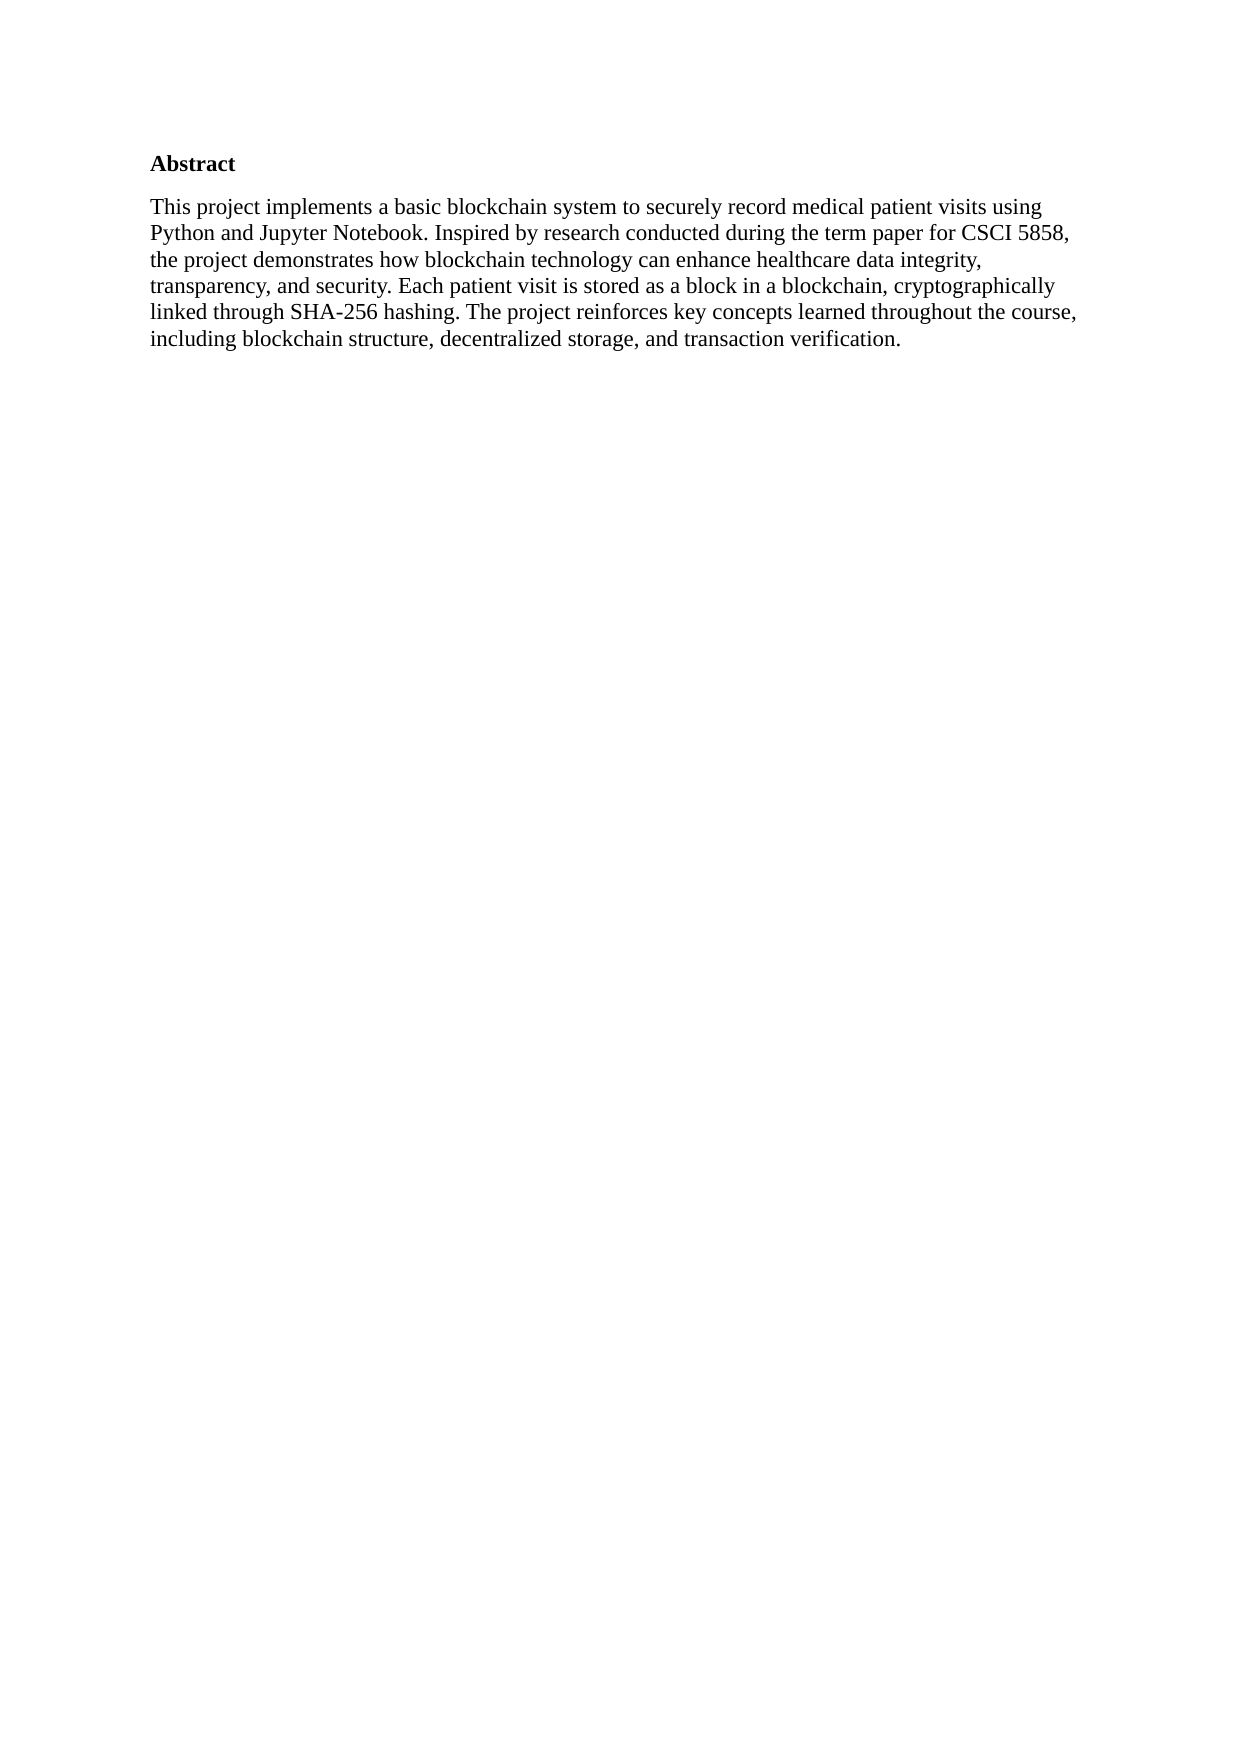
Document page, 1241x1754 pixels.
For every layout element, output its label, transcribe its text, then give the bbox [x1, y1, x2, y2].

text This project implements a basic blockchain system to securely record medical patient visits using Python and Jupyter Notebook. Inspired by research conducted during the term paper for CSCI 5858, the project demonstrates how blockchain technology can enhance healthcare data integrity, transparency, and security. Each patient visit is stored as a block in a blockchain, cryptographically linked through SHA-256 hashing. The project reinforces key concepts learned throughout the course, including blockchain structure, decentralized storage, and transaction verification. [150, 193, 1090, 351]
text Abstract [150, 150, 1090, 176]
